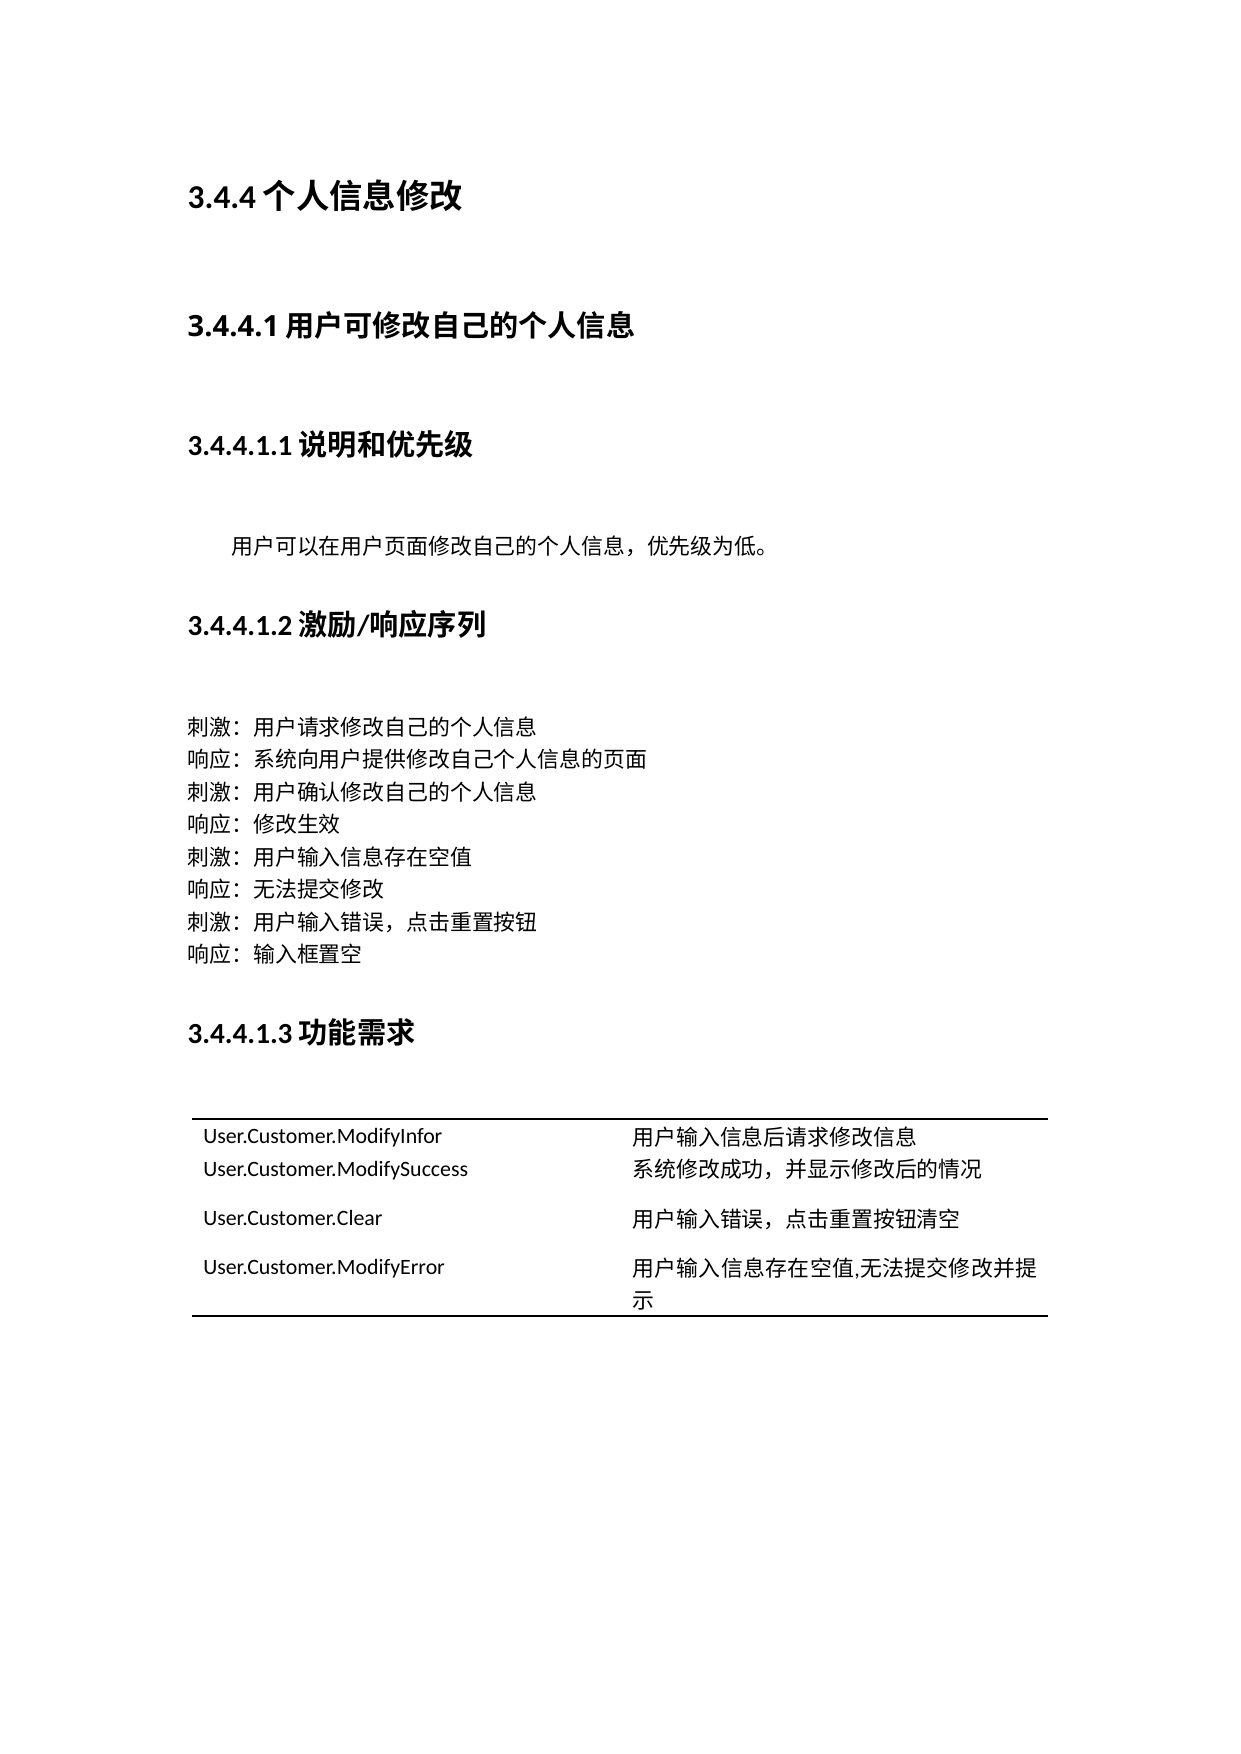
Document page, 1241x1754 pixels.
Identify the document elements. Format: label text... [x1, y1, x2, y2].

table_header 用户输入信息后请求修改信息 [621, 1120, 1048, 1152]
table_header User.Customer.ModifyInfor [192, 1120, 621, 1152]
table_cell User.Customer.Clear [192, 1201, 621, 1250]
table_cell 用户输入错误，点击重置按钮清空 [621, 1201, 1048, 1250]
subtitle 3.4.4.1.3功能需求 [187, 999, 1053, 1064]
text 刺激：用户请求修改自己的个人信息 [187, 709, 1053, 742]
subtitle 3.4.4个人信息修改 [187, 162, 1053, 227]
table_cell User.Customer.ModifyError [192, 1250, 621, 1315]
subtitle 3.4.4.1.2激励/响应序列 [187, 591, 1053, 656]
subtitle 3.4.4.1用户可修改自己的个人信息 [187, 291, 1053, 356]
text 刺激：用户确认修改自己的个人信息 [187, 774, 1053, 807]
subtitle 3.4.4.1.1说明和优先级 [187, 410, 1053, 475]
table_cell 用户输入信息存在空值,无法提交修改并提示 [621, 1250, 1048, 1315]
text 响应：输入框置空 [187, 937, 1053, 969]
table_cell 系统修改成功，并显示修改后的情况 [621, 1152, 1048, 1201]
text 用户可以在用户页面修改自己的个人信息，优先级为低。 [187, 529, 1053, 561]
text 刺激：用户输入信息存在空值 [187, 839, 1053, 872]
text 响应：无法提交修改 [187, 872, 1053, 904]
text 响应：系统向用户提供修改自己个人信息的页面 [187, 742, 1053, 774]
text 刺激：用户输入错误，点击重置按钮 [187, 904, 1053, 937]
text 响应：修改生效 [187, 807, 1053, 839]
table_cell User.Customer.ModifySuccess [192, 1152, 621, 1201]
